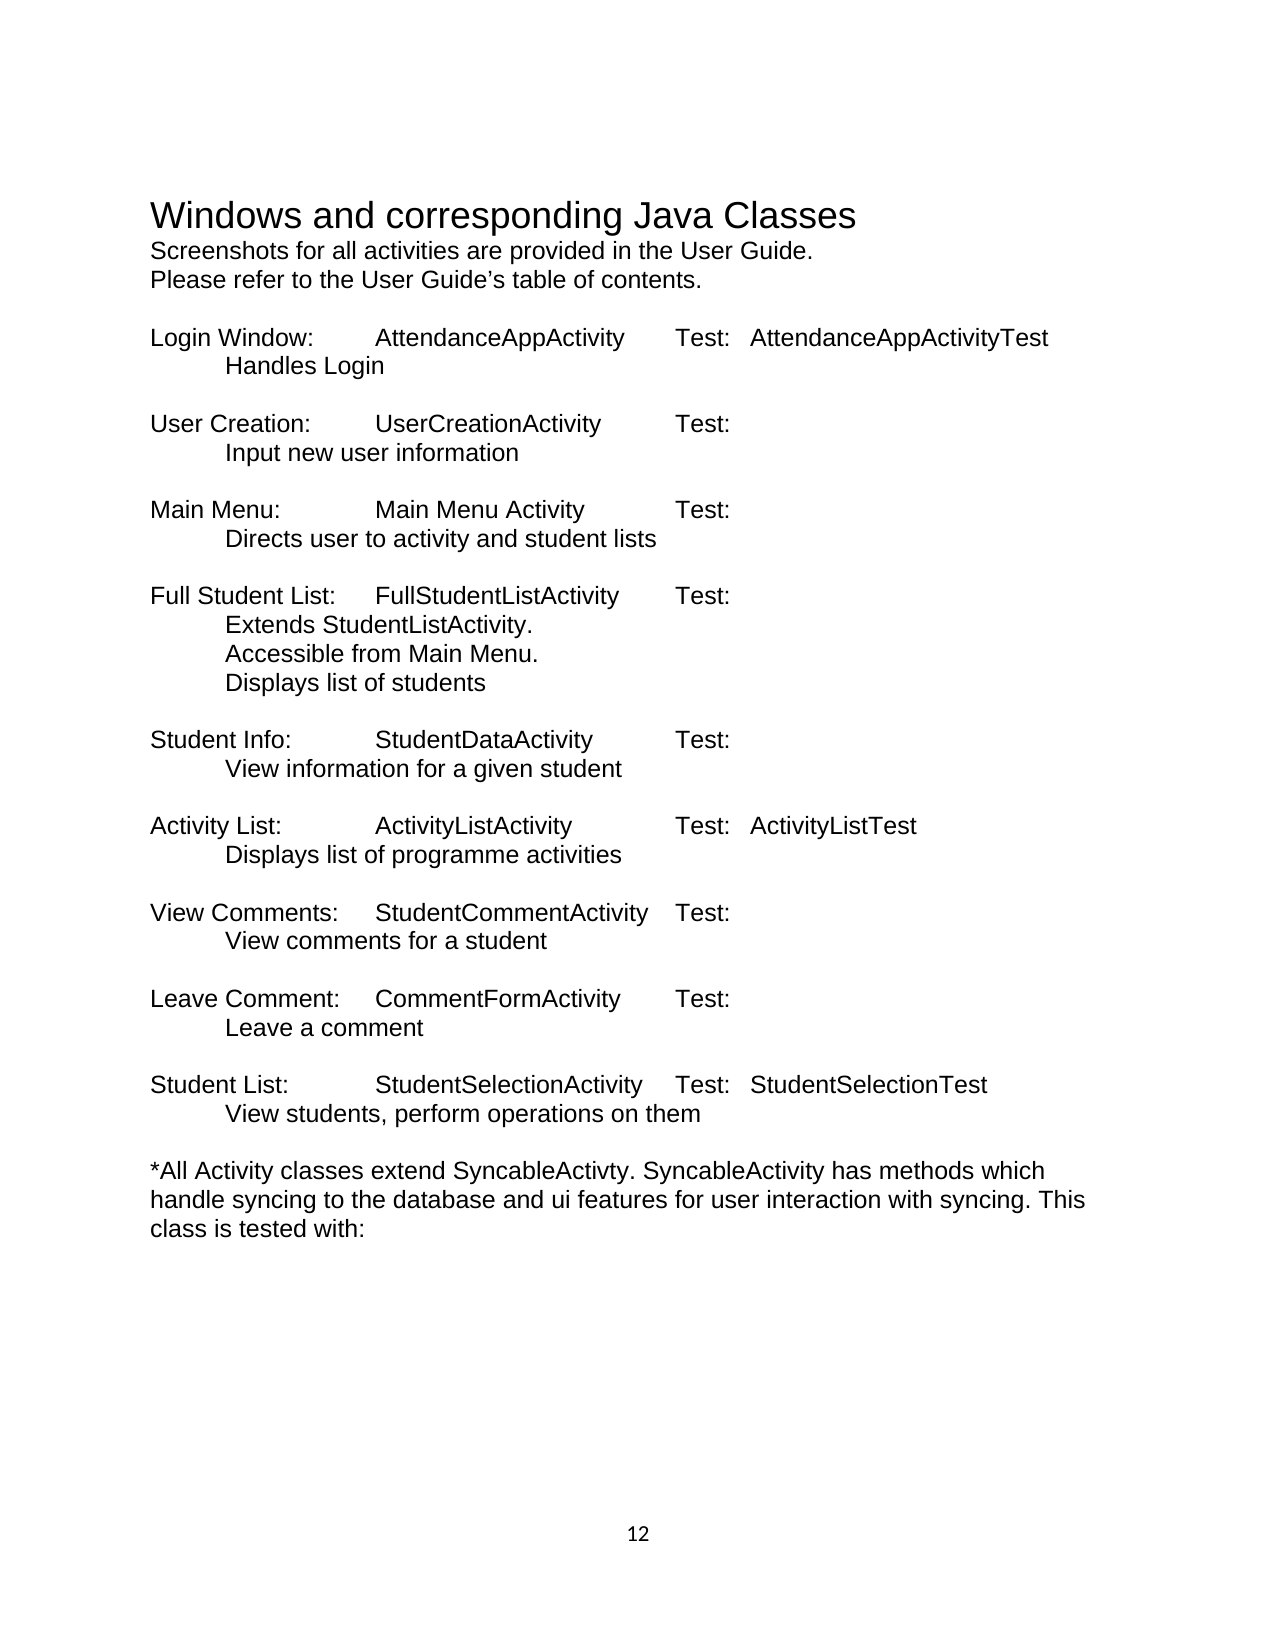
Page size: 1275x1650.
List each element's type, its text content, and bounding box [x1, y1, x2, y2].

text Activity List: ActivityListActivity Test: ActivityListTest [150, 811, 1125, 840]
text Student Info: StudentDataActivity Test: [150, 725, 1125, 754]
text Main Menu: Main Menu Activity Test: [150, 495, 1125, 524]
text Accessible from Main Menu. [150, 639, 1125, 667]
text View information for a given student [150, 754, 1125, 782]
text View students, perform operations on them [150, 1099, 1125, 1127]
text User Creation: UserCreationActivity Test: [150, 409, 1125, 437]
text Displays list of programme activities [150, 840, 1125, 869]
text Leave a comment [150, 1012, 1125, 1041]
text Extends StudentListActivity. [150, 610, 1125, 639]
text Student List: StudentSelectionActivity Test: StudentSelectionTest [150, 1070, 1125, 1099]
text Windows and corresponding Java Classes [150, 193, 1125, 236]
text Please refer to the User Guide’s table of contents. [150, 265, 1125, 294]
text Leave Comment: CommentFormActivity Test: [150, 984, 1125, 1012]
text Displays list of students [225, 667, 1125, 696]
text Handles Login [150, 351, 1125, 380]
text *All Activity classes extend SyncableActivty. SyncableActivity has methods which handle syncing to the database and ui features for user interaction with syncing. This class is tested with: [150, 1156, 1125, 1242]
text Login Window: AttendanceAppActivity Test: AttendanceAppActivityTest [150, 322, 1125, 351]
text View comments for a student [150, 926, 1125, 955]
text Screenshots for all activities are provided in the User Guide. [150, 236, 1125, 265]
text Input new user information [150, 437, 1125, 466]
text Directs user to activity and student lists [150, 524, 1125, 552]
text Full Student List: FullStudentListActivity Test: [150, 581, 1125, 610]
text View Comments: StudentCommentActivity Test: [150, 897, 1125, 926]
